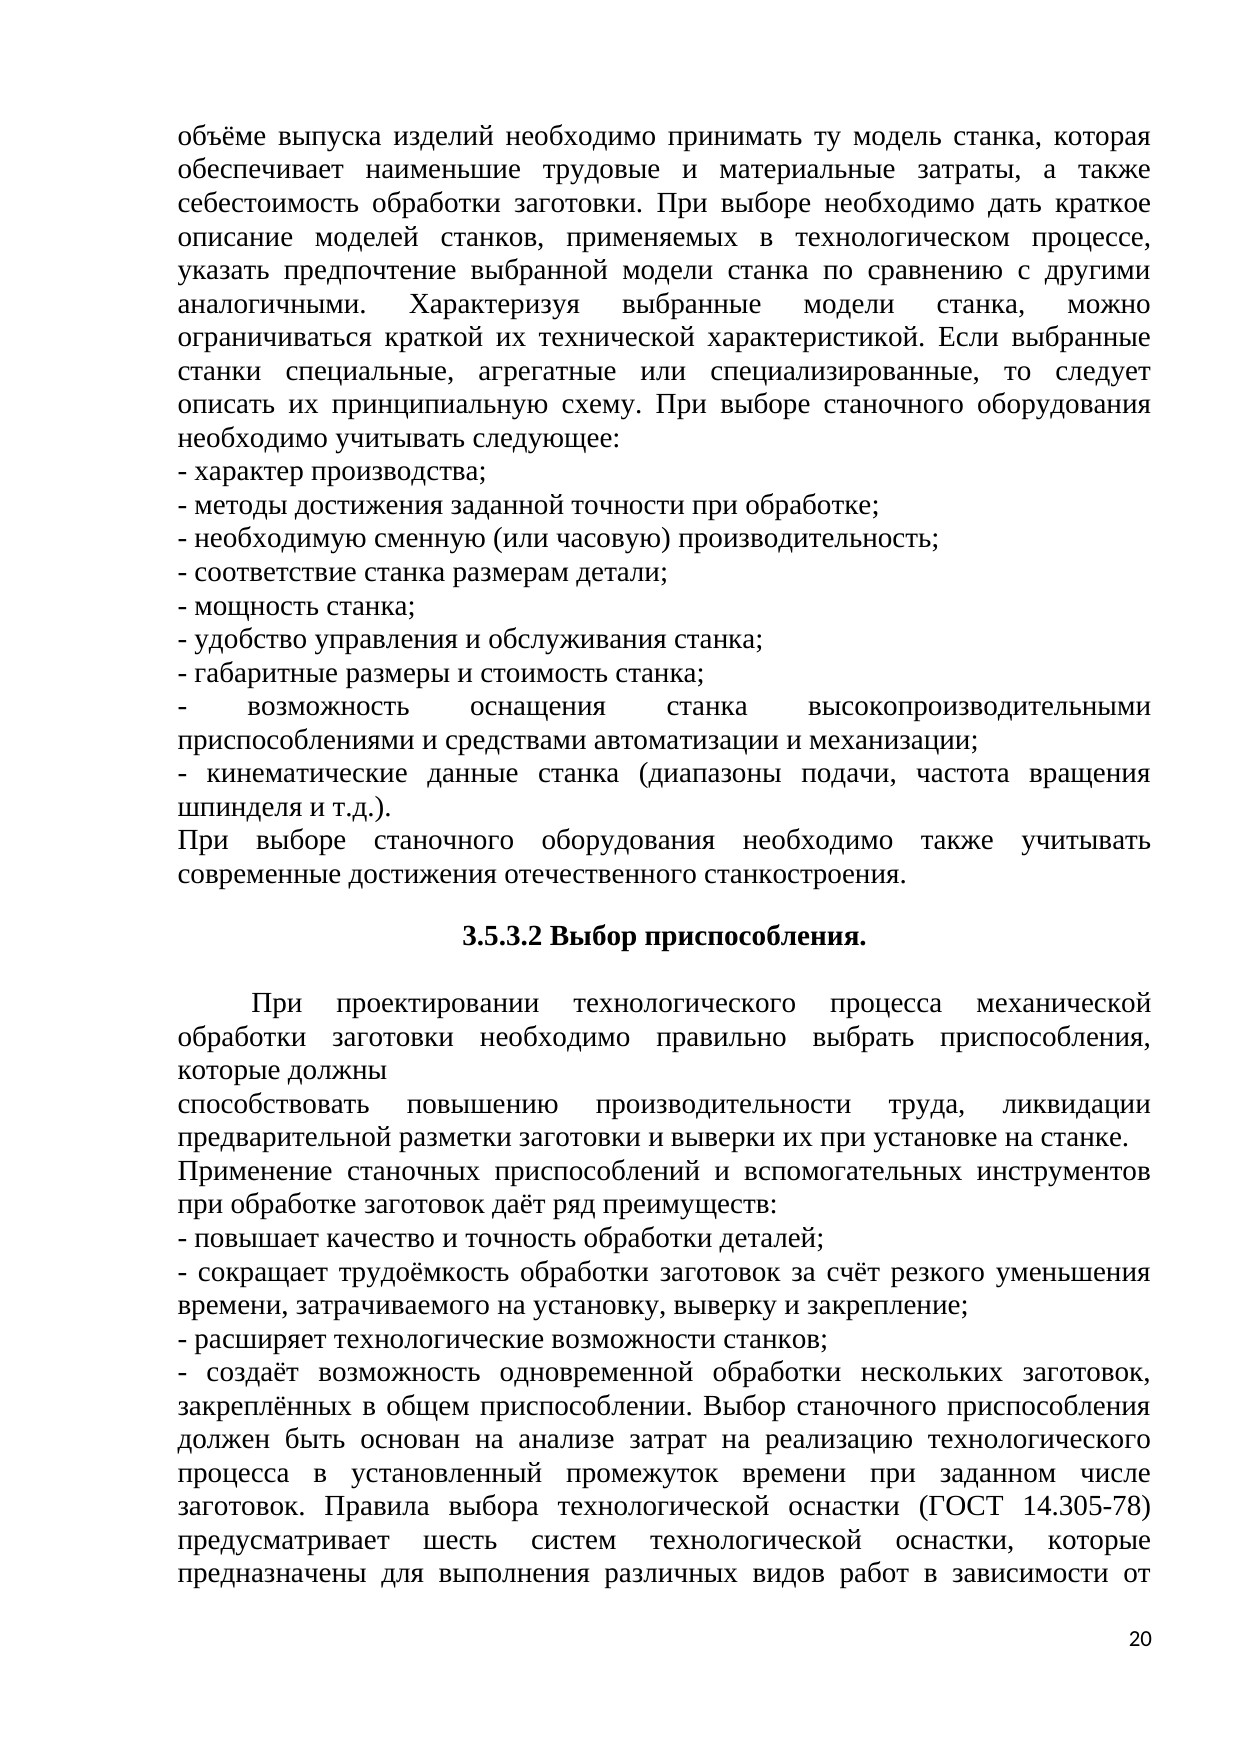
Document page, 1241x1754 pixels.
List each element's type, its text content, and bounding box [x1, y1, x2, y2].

text - соответствие станка размерам детали; [177, 554, 1152, 588]
text - методы достижения заданной точности при обработке; [177, 487, 1152, 521]
text Применение станочных приспособлений и вспомогательных инструментов при обработке заготовок даёт ряд преимуществ: [177, 1153, 1152, 1220]
text При выборе станочного оборудования необходимо также учитывать современные достижения отечественного станкостроения. [177, 822, 1152, 889]
text - характер производства; [177, 453, 1152, 487]
text - необходимую сменную (или часовую) производительность; [177, 521, 1152, 554]
text - повышает качество и точность обработки деталей; [177, 1220, 1152, 1254]
text - габаритные размеры и стоимость станка; [177, 655, 1152, 688]
text - возможность оснащения станка высокопроизводительными приспособлениями и средствами автоматизации и механизации; [177, 688, 1152, 755]
text - расширяет технологические возможности станков; [177, 1321, 1152, 1354]
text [177, 1354, 1152, 1589]
text - кинематические данные станка (диапазоны подачи, частота вращения шпинделя и т.д.). [177, 755, 1152, 822]
text объёме выпуска изделий необходимо принимать ту модель станка, которая обеспечивает наименьшие трудовые и материальные затраты, а также себестоимость обработки заготовки. При выборе необходимо дать краткое описание моделей станков, применяемых в технологическом процессе, указать предпочтение выбранной модели станка по сравнению с другими аналогичными. Характеризуя выбранные модели станка, можно ограничиваться краткой их технической характеристикой. Если выбранные станки специальные, агрегатные или специализированные, то следует описать их принципиальную схему. При выборе станочного оборудования необходимо учитывать следующее: [177, 118, 1152, 453]
text - сокращает трудоёмкость обработки заготовок за счёт резкого уменьшения времени, затрачиваемого на установку, выверку и закрепление; [177, 1254, 1152, 1321]
text - удобство управления и обслуживания станка; [177, 621, 1152, 655]
text 3.5.3.2 Выбор приспособления. [177, 918, 1152, 952]
text При проектировании технологического процесса механической обработки заготовки необходимо правильно выбрать приспособления, которые должны [177, 985, 1152, 1086]
text - мощность станка; [177, 588, 1152, 621]
text способствовать повышению производительности труда, ликвидации предварительной разметки заготовки и выверки их при установке на станке. [177, 1086, 1152, 1153]
